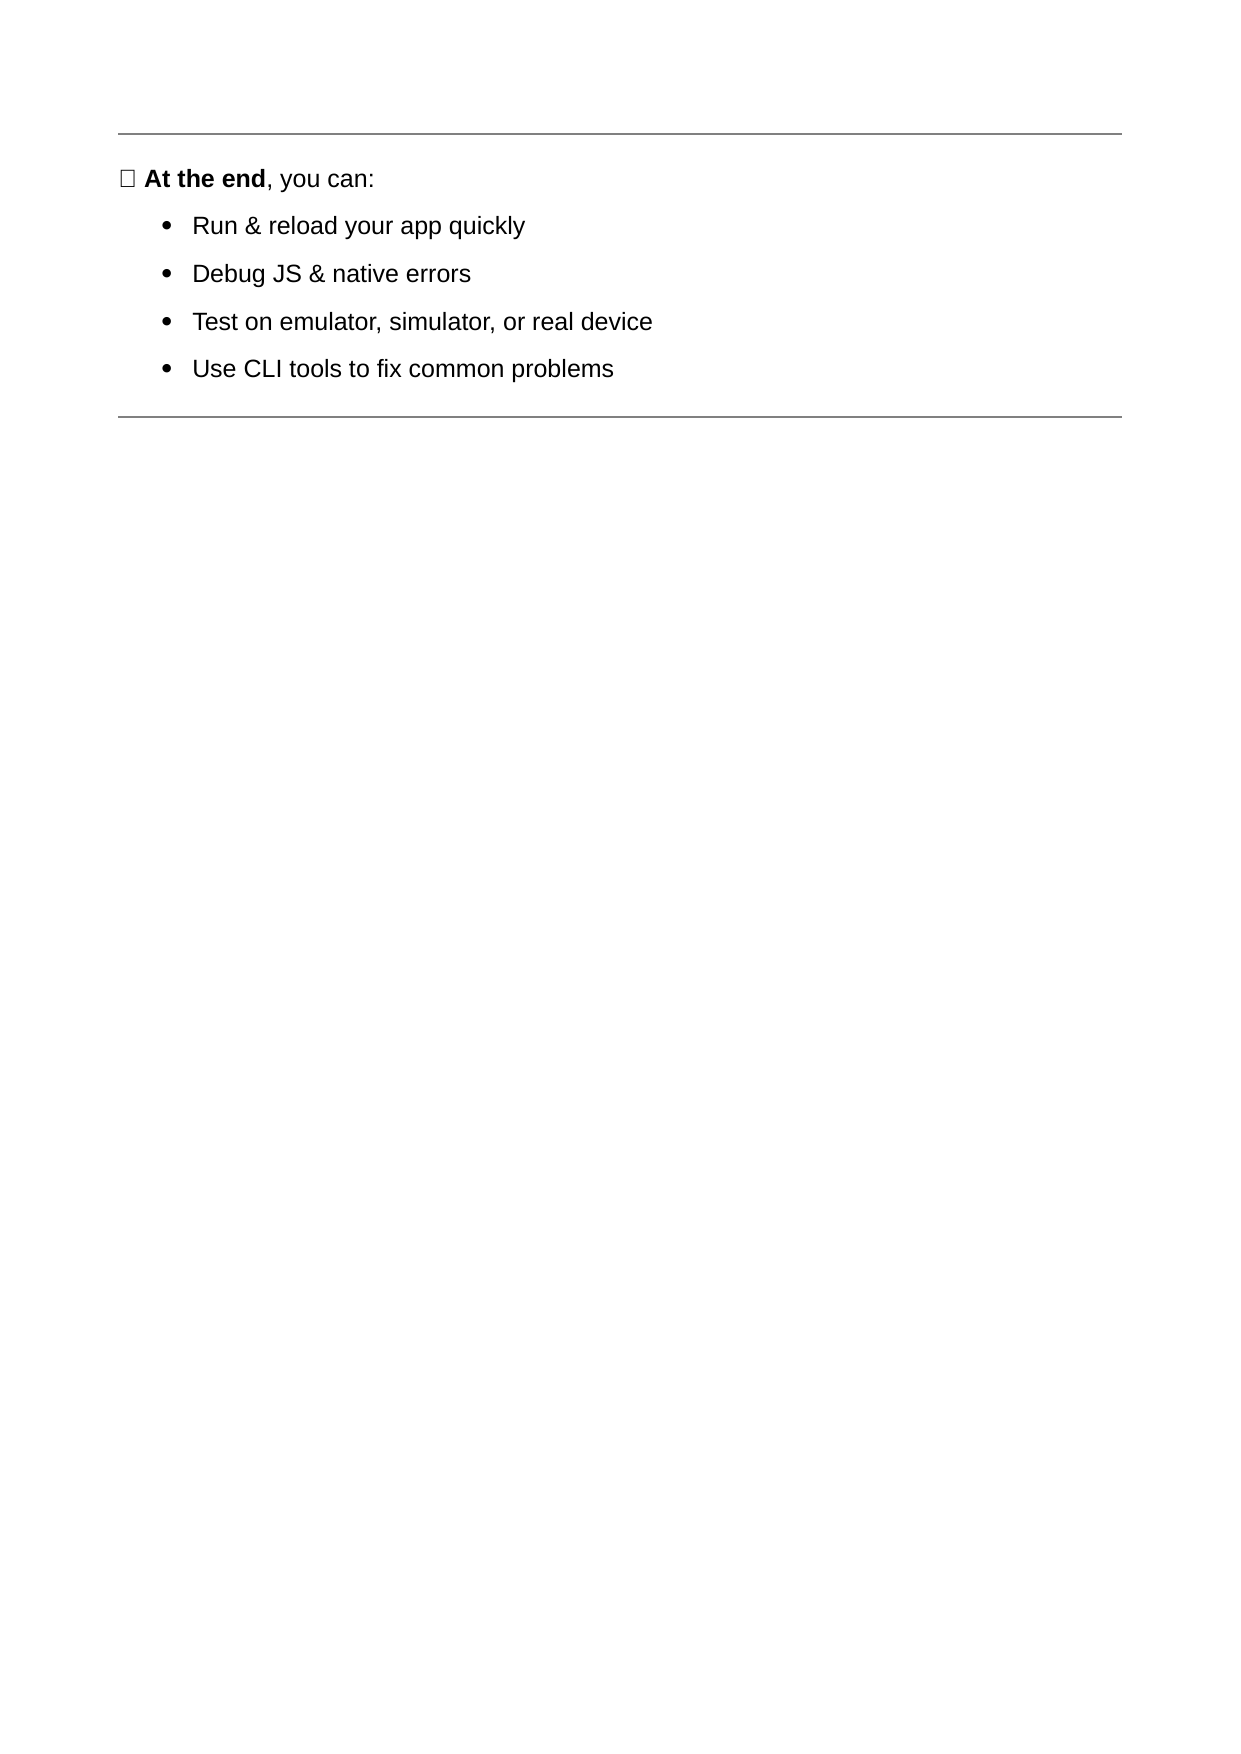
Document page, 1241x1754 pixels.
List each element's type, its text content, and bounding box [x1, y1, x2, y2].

text ✅ At the end, you can: [118, 163, 1122, 192]
list Run & reload your app quickly [162, 211, 1122, 240]
list Test on emulator, simulator, or real device [162, 307, 1122, 335]
list Debug JS & native errors [162, 259, 1122, 288]
list Use CLI tools to fix common problems [162, 354, 1122, 383]
